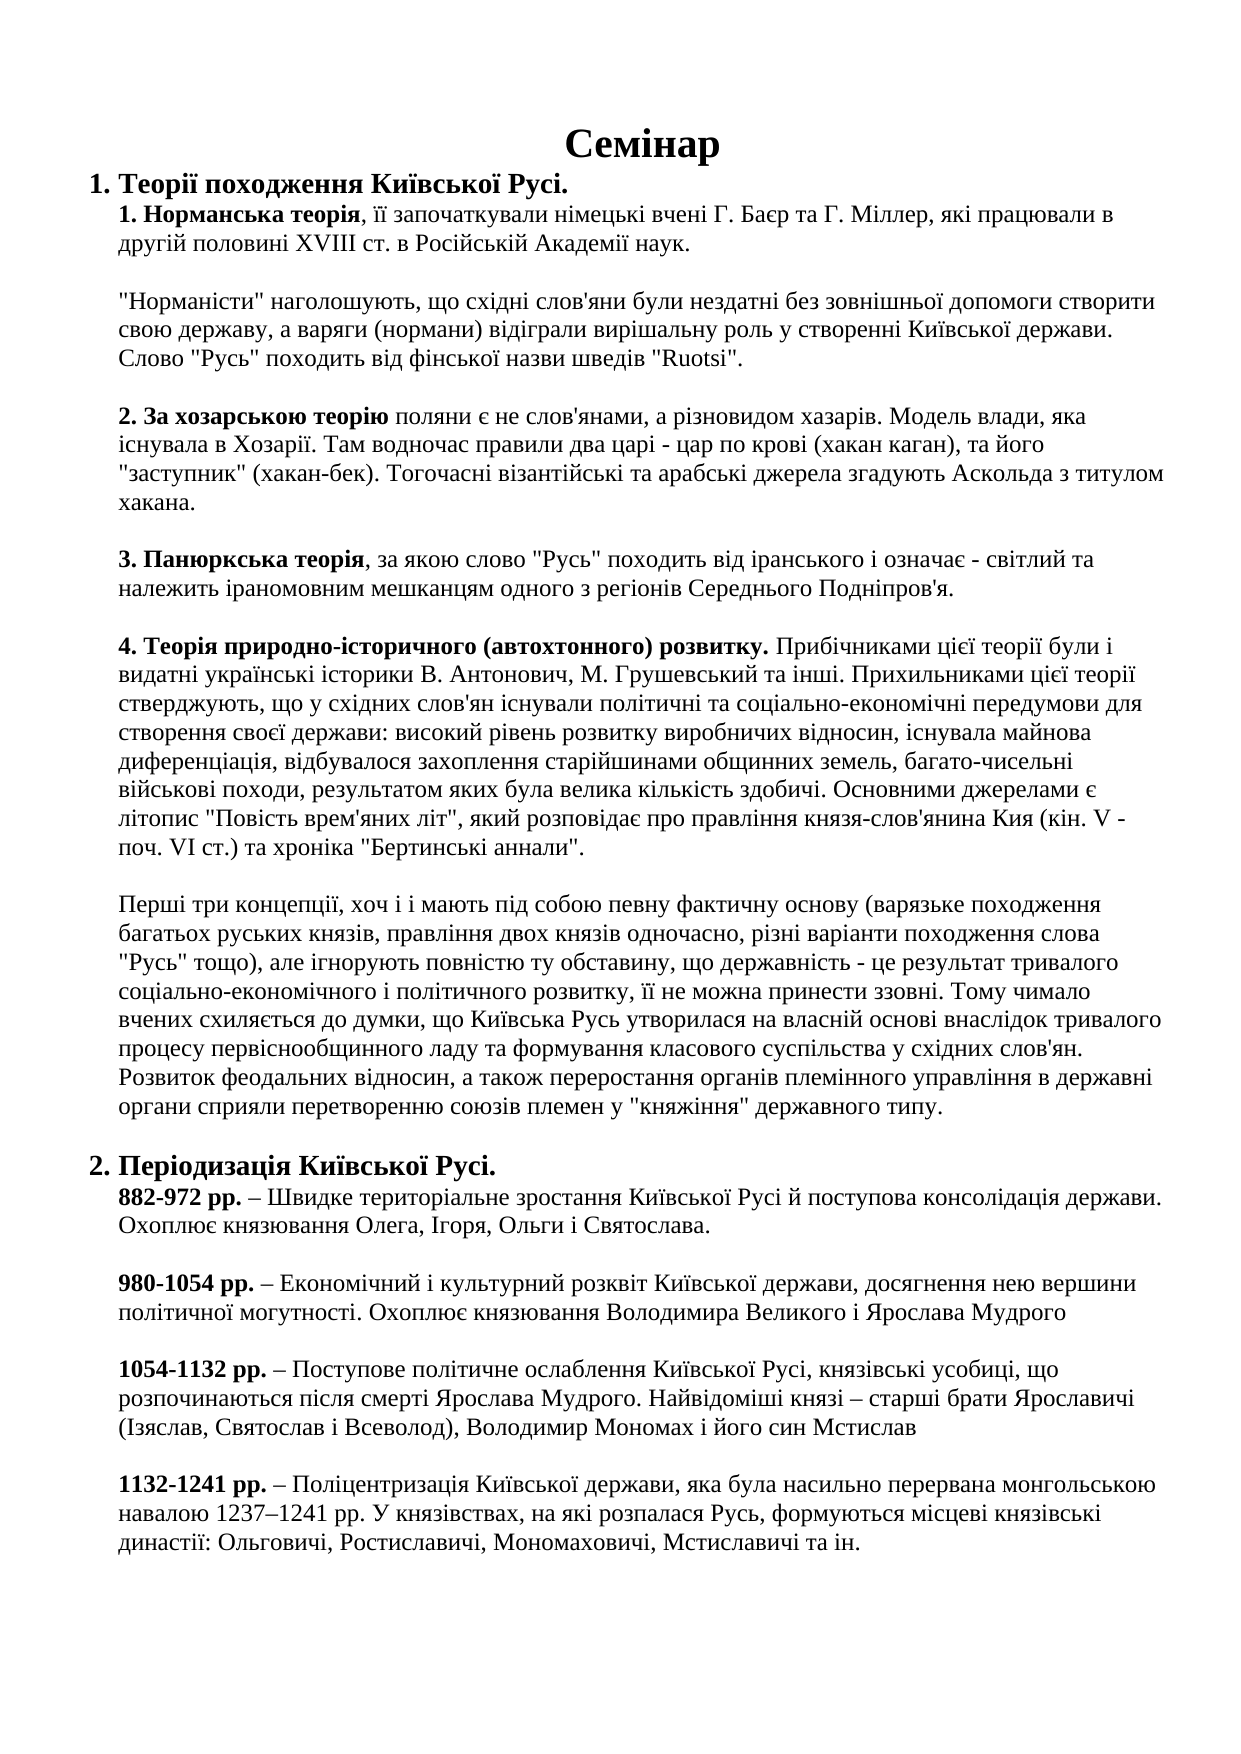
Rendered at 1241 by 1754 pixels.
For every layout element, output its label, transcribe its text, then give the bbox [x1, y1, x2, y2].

list 4. Теорія природно-історичного (автохтонного) розвитку. Прибічниками цієї теорії були і видатні українські історики В. Антонович, М. Грушевський та інші. Прихильниками цієї теорії стверджують, що у східних слов'ян існували політичні та соціально-економічні передумови для створення своєї держави: високий рівень розвитку виробничих відносин, існувала майнова диференціація, відбувалося захоплення старійшинами общинних земель, багато-чисельні військові походи, результатом яких була велика кількість здобичі. Основними джерелами є літопис "Повість врем'яних літ", який розповідає про правління князя-слов'янина Кия (кін. V - поч. VІ ст.) та хроніка "Бертинські аннали". [118, 631, 1167, 861]
list "Норманісти" наголошують, що східні слов'яни були нездатні без зовнішньої допомоги створити свою державу, а варяги (нормани) відіграли вирішальну роль у створенні Київської держави. Слово "Русь" походить від фінської назви шведів "Ruotsi". [118, 286, 1167, 372]
list 3. Панюркська теорія, за якою слово "Русь" походить від іранського і означає - світлий та належить іраномовним мешканцям одного з регіонів Середнього Подніпров'я. [118, 544, 1167, 602]
list 1. Норманська теорія, її започаткували німецькі вчені Г. Баєр та Г. Міллер, які працювали в другій половині XVIII ст. в Російській Академії наук. [118, 199, 1167, 257]
list Теорії походження Київської Русі. [88, 166, 1167, 199]
list Періодизація Київської Русі. [88, 1148, 1167, 1182]
list 1054-1132 рр. – Поступове політичне ослаблення Київської Русі, князівські усобиці, що розпочинаються після смерті Ярослава Мудрого. Найвідоміші князі – старші брати Ярославичі (Ізяслав, Святослав і Всеволод), Володимир Мономах і його син Мстислав [118, 1354, 1167, 1441]
list 2. За хозарською теорію поляни є не слов'янами, а різновидом хазарів. Модель влади, яка існувала в Хозарії. Там водночас правили два царі - цар по крові (хакан каган), та його "заступник" (хакан-бек). Тогочасні візантійські та арабські джерела згадують Аскольда з титулом хакана. [118, 401, 1167, 516]
list 1132-1241 рр. – Поліцентризація Київської держави, яка була насильно перервана монгольською навалою 1237–1241 рр. У князівствах, на які розпалася Русь, формуються місцеві князівські династії: Ольговичі, Ростиславичі, Мономаховичі, Мстиславичі та ін. [118, 1469, 1167, 1556]
list 882-972 рр. – Швидке територіальне зростання Київської Русі й поступова консолідація держави. Охоплює князювання Олега, Ігоря, Ольги і Святослава. [118, 1182, 1167, 1239]
text Семінар [118, 118, 1167, 166]
list 980-1054 рр. – Економічний і культурний розквіт Київської держави, досягнення нею вершини політичної могутності. Охоплює князювання Володимира Великого і Ярослава Мудрого [118, 1268, 1167, 1326]
list Перші три концепції, хоч і і мають під собою певну фактичну основу (варязьке походження багатьох руських князів, правління двох князів одночасно, різні варіанти походження слова "Русь" тощо), але ігнорують повністю ту обставину, що державність - це результат тривалого соціально-економічного і політичного розвитку, її не можна принести ззовні. Тому чимало вчених схиляється до думки, що Київська Русь утворилася на власній основі внаслідок тривалого процесу первіснообщинного ладу та формування класового суспільства у східних слов'ян. Розвиток феодальних відносин, а також переростання органів племінного управління в державні органи сприяли перетворенню союзів племен у "княжіння" державного типу. [118, 889, 1167, 1119]
